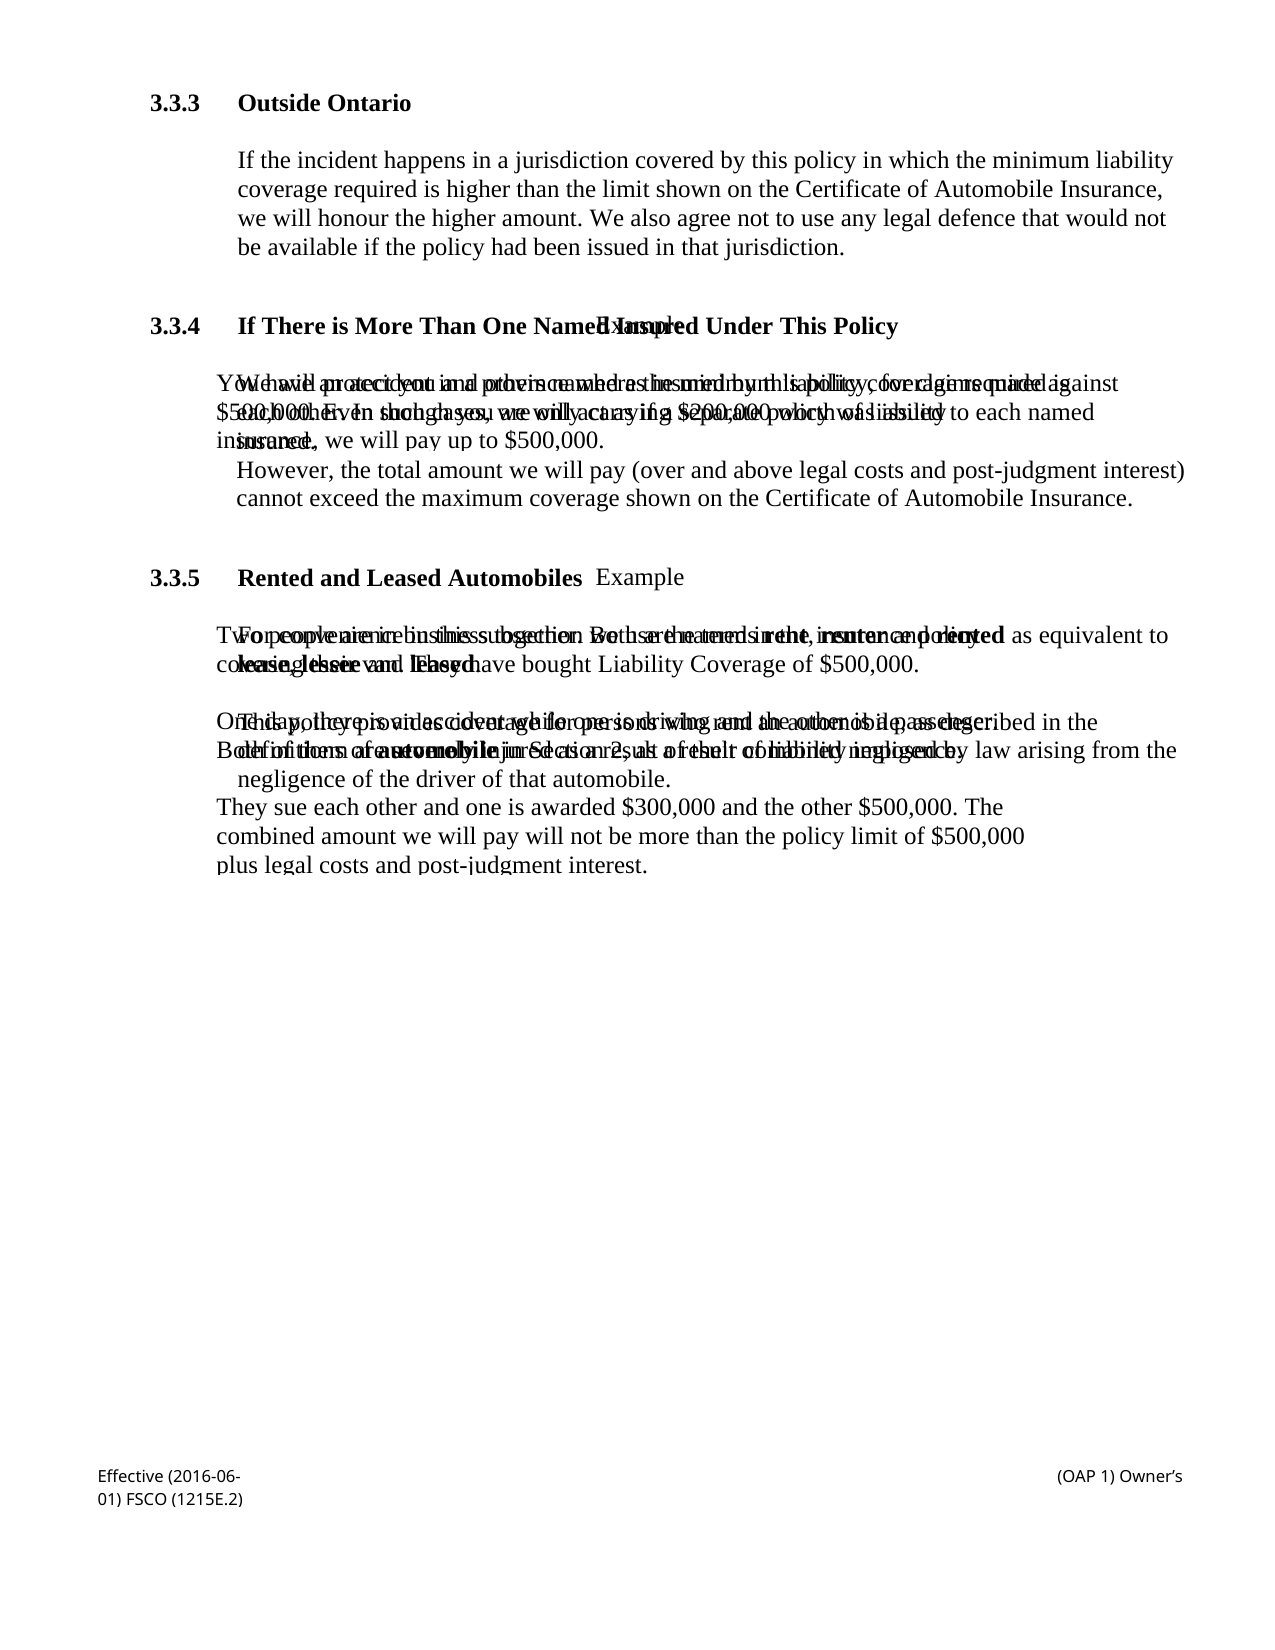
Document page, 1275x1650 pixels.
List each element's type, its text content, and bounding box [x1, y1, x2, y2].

subtitle Outside Ontario [150, 88, 1219, 117]
text However, the total amount we will pay (over and above legal costs and post-judgment interest) cannot exceed the maximum coverage shown on the Certificate of Automobile Insurance. [236, 455, 1187, 512]
text We will protect you and others named as insured by this policy, for claims made against each other. In such cases, we will act as if a separate policy was issued to each named insured. [236, 368, 1170, 455]
text lease, lessee and leased. [237, 649, 1219, 678]
subtitle Rented and Leased Automobiles [150, 563, 1219, 592]
text For convenience in this subsection we use the terms rent, renter and rented as equivalent to [237, 620, 1219, 649]
subtitle If There is More Than One Named Insured Under This Policy [150, 311, 1219, 340]
text If the incident happens in a jurisdiction covered by this policy in which the minimum liability coverage required is higher than the limit shown on the Certificate of Automobile Insurance, we will honour the higher amount. We also agree not to use any legal defence that would not be available if the policy had been issued in that jurisdiction. [237, 145, 1176, 260]
text This policy provides coverage for persons who rent an automobile, as described in the definitions of automobile in Section 2, as a result of liability imposed by law arising from the negligence of the driver of that automobile. [237, 707, 1177, 793]
